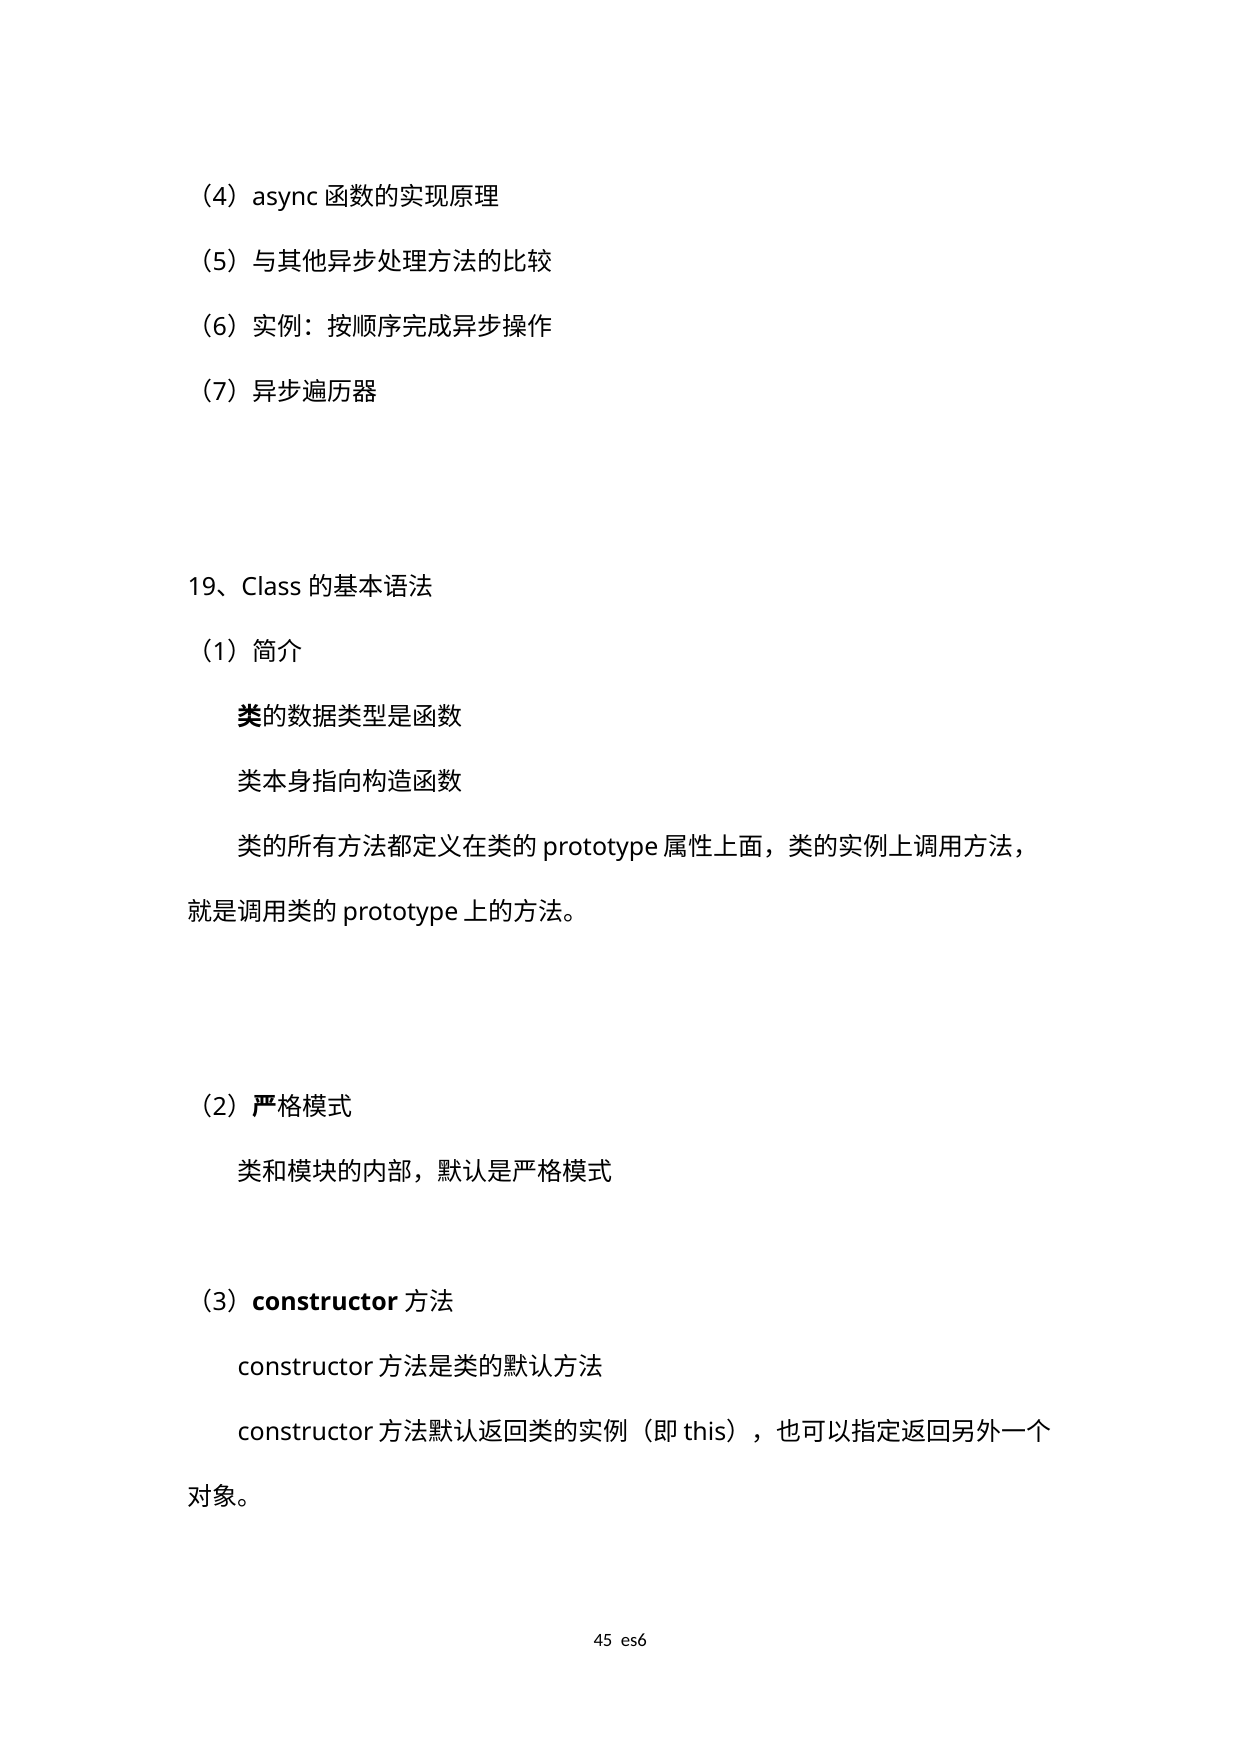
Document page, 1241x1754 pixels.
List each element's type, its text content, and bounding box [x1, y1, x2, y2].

list （4）async 函数的实现原理 [187, 162, 1053, 227]
list 类的数据类型是函数 [187, 682, 1053, 747]
list constructor方法是类的默认方法 [187, 1332, 1053, 1397]
list （2）严格模式 [187, 1072, 1053, 1137]
list 19、Class 的基本语法 [187, 552, 1053, 617]
list constructor方法默认返回类的实例（即this），也可以指定返回另外一个对象。 [187, 1397, 1053, 1527]
list （1）简介 [187, 617, 1053, 682]
list （6）实例：按顺序完成异步操作 [187, 292, 1053, 357]
list 类本身指向构造函数 [187, 747, 1053, 812]
list （3）constructor 方法 [187, 1267, 1053, 1332]
list 类的所有方法都定义在类的prototype属性上面，类的实例上调用方法，就是调用类的prototype上的方法。 [187, 812, 1053, 942]
list 类和模块的内部，默认是严格模式 [187, 1137, 1053, 1202]
list （7）异步遍历器 [187, 357, 1053, 422]
list （5）与其他异步处理方法的比较 [187, 227, 1053, 292]
